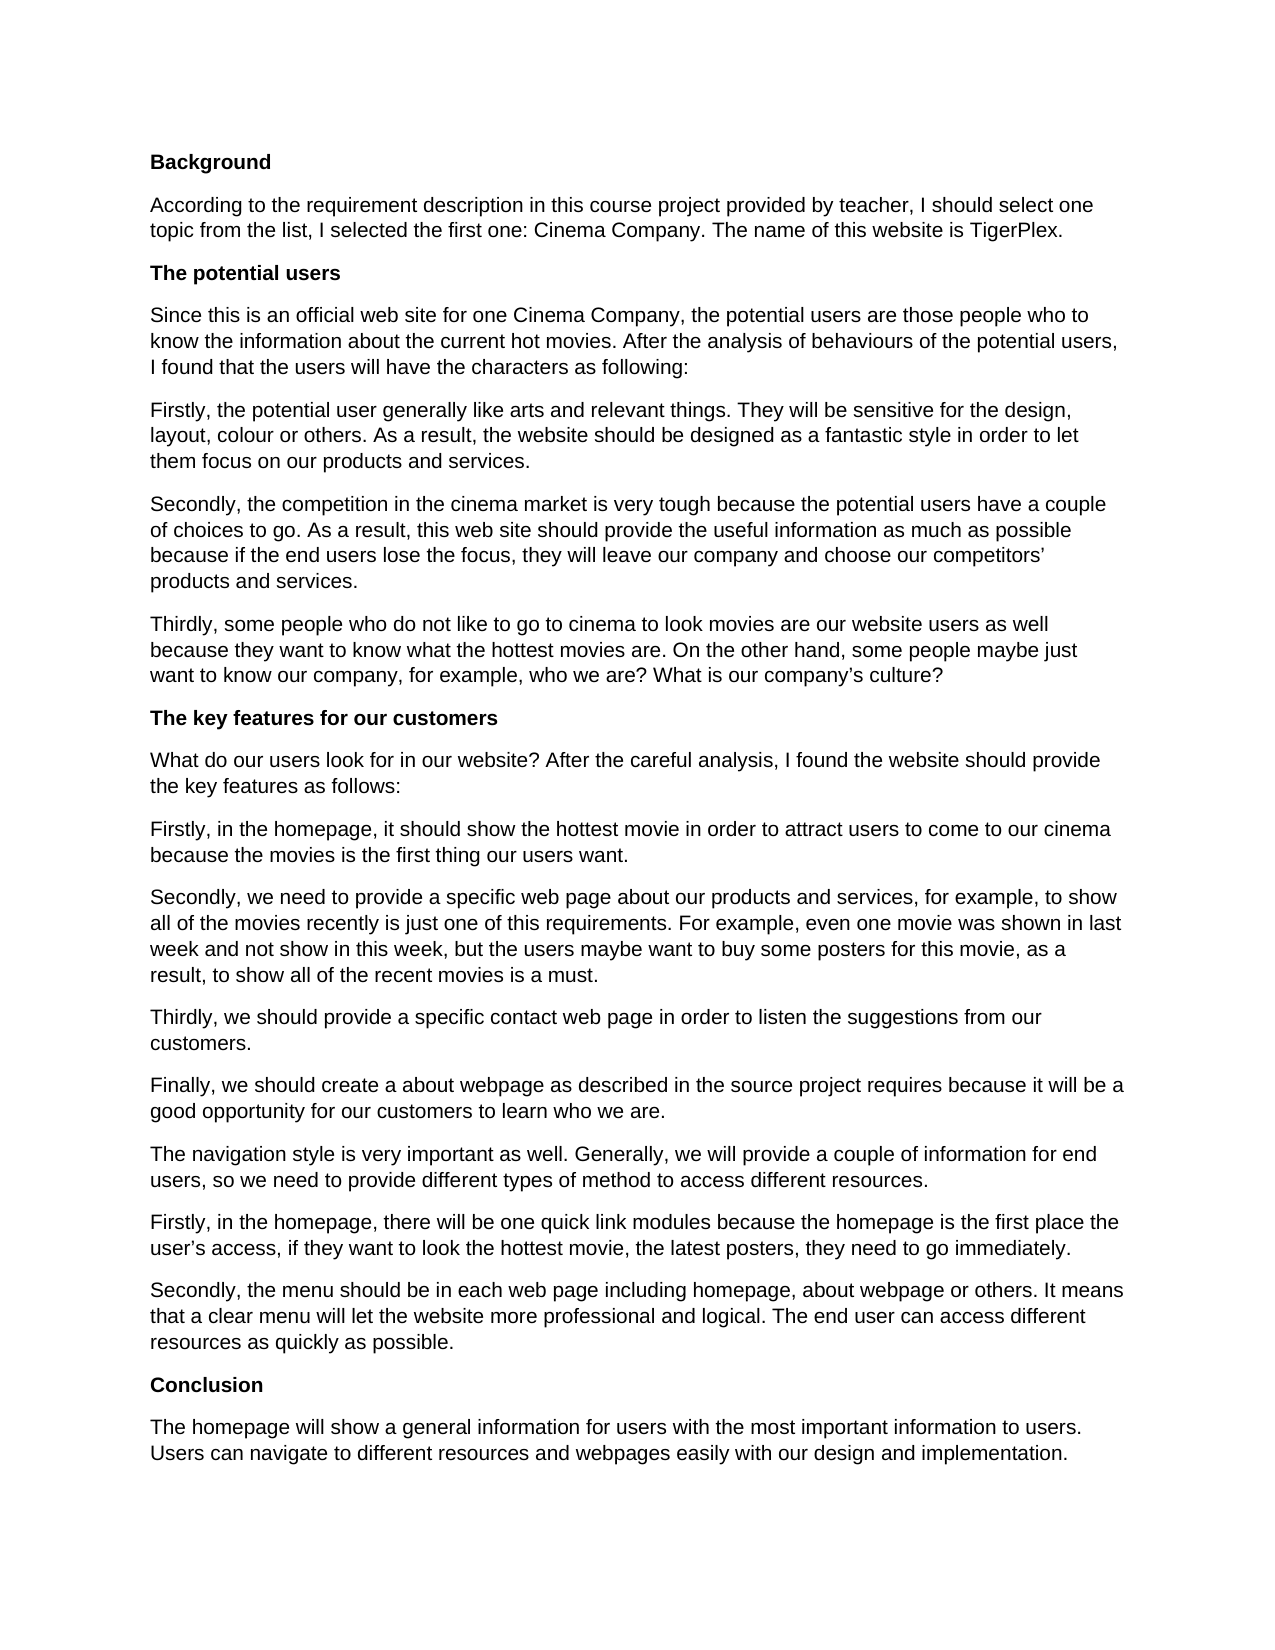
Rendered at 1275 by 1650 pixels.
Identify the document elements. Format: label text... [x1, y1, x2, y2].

text Firstly, in the homepage, there will be one quick link modules because the homepage is the first place the user’s access, if they want to look the hottest movie, the latest posters, they need to go immediately. [150, 1210, 1125, 1260]
text Secondly, we need to provide a specific web page about our products and services, for example, to show all of the movies recently is just one of this requirements. For example, even one movie was shown in last week and not show in this week, but the users maybe want to buy some posters for this movie, as a result, to show all of the recent movies is a must. [150, 885, 1125, 986]
text The homepage will show a general information for users with the most important information to users. Users can navigate to different resources and webpages easily with our design and implementation. [150, 1415, 1125, 1465]
text Firstly, the potential user generally like arts and relevant things. They will be sensitive for the design, layout, colour or others. As a result, the website should be designed as a fantastic style in order to let them focus on our products and services. [150, 397, 1125, 473]
text Secondly, the competition in the cinema market is very tough because the potential users have a couple of choices to go. As a result, this web site should provide the useful information as much as possible because if the end users lose the focus, they will leave our company and choose our competitors’ products and services. [150, 492, 1125, 593]
text Since this is an official web site for one Cinema Company, the potential users are those people who to know the information about the current hot movies. After the analysis of behaviours of the potential users, I found that the users will have the characters as following: [150, 303, 1125, 379]
text The potential users [150, 261, 1125, 285]
text Background [150, 150, 1125, 174]
text Finally, we should create a about webpage as described in the source project requires because it will be a good opportunity for our customers to learn who we are. [150, 1073, 1125, 1123]
text Conclusion [150, 1372, 1125, 1396]
text Thirdly, we should provide a specific contact web page in order to listen the suggestions from our customers. [150, 1005, 1125, 1055]
text Thirdly, some people who do not like to go to cinema to look movies are our website users as well because they want to know what the hottest movies are. On the other hand, some people maybe just want to know our company, for example, who we are? What is our company’s culture? [150, 612, 1125, 687]
text The navigation style is very important as well. Generally, we will provide a couple of information for end users, so we need to provide different types of method to access different resources. [150, 1142, 1125, 1191]
text The key features for our customers [150, 706, 1125, 730]
text Firstly, in the homepage, it should show the hottest movie in order to attract users to come to our cinema because the movies is the first thing our users want. [150, 817, 1125, 866]
text Secondly, the menu should be in each web page including homepage, about webpage or others. It means that a clear menu will let the website more professional and logical. The end user can access different resources as quickly as possible. [150, 1278, 1125, 1354]
text What do our users look for in our website? After the careful analysis, I found the website should provide the key features as follows: [150, 748, 1125, 798]
text According to the requirement description in this course project provided by teacher, I should select one topic from the list, I selected the first one: Cinema Company. The name of this website is TigerPlex. [150, 192, 1125, 242]
